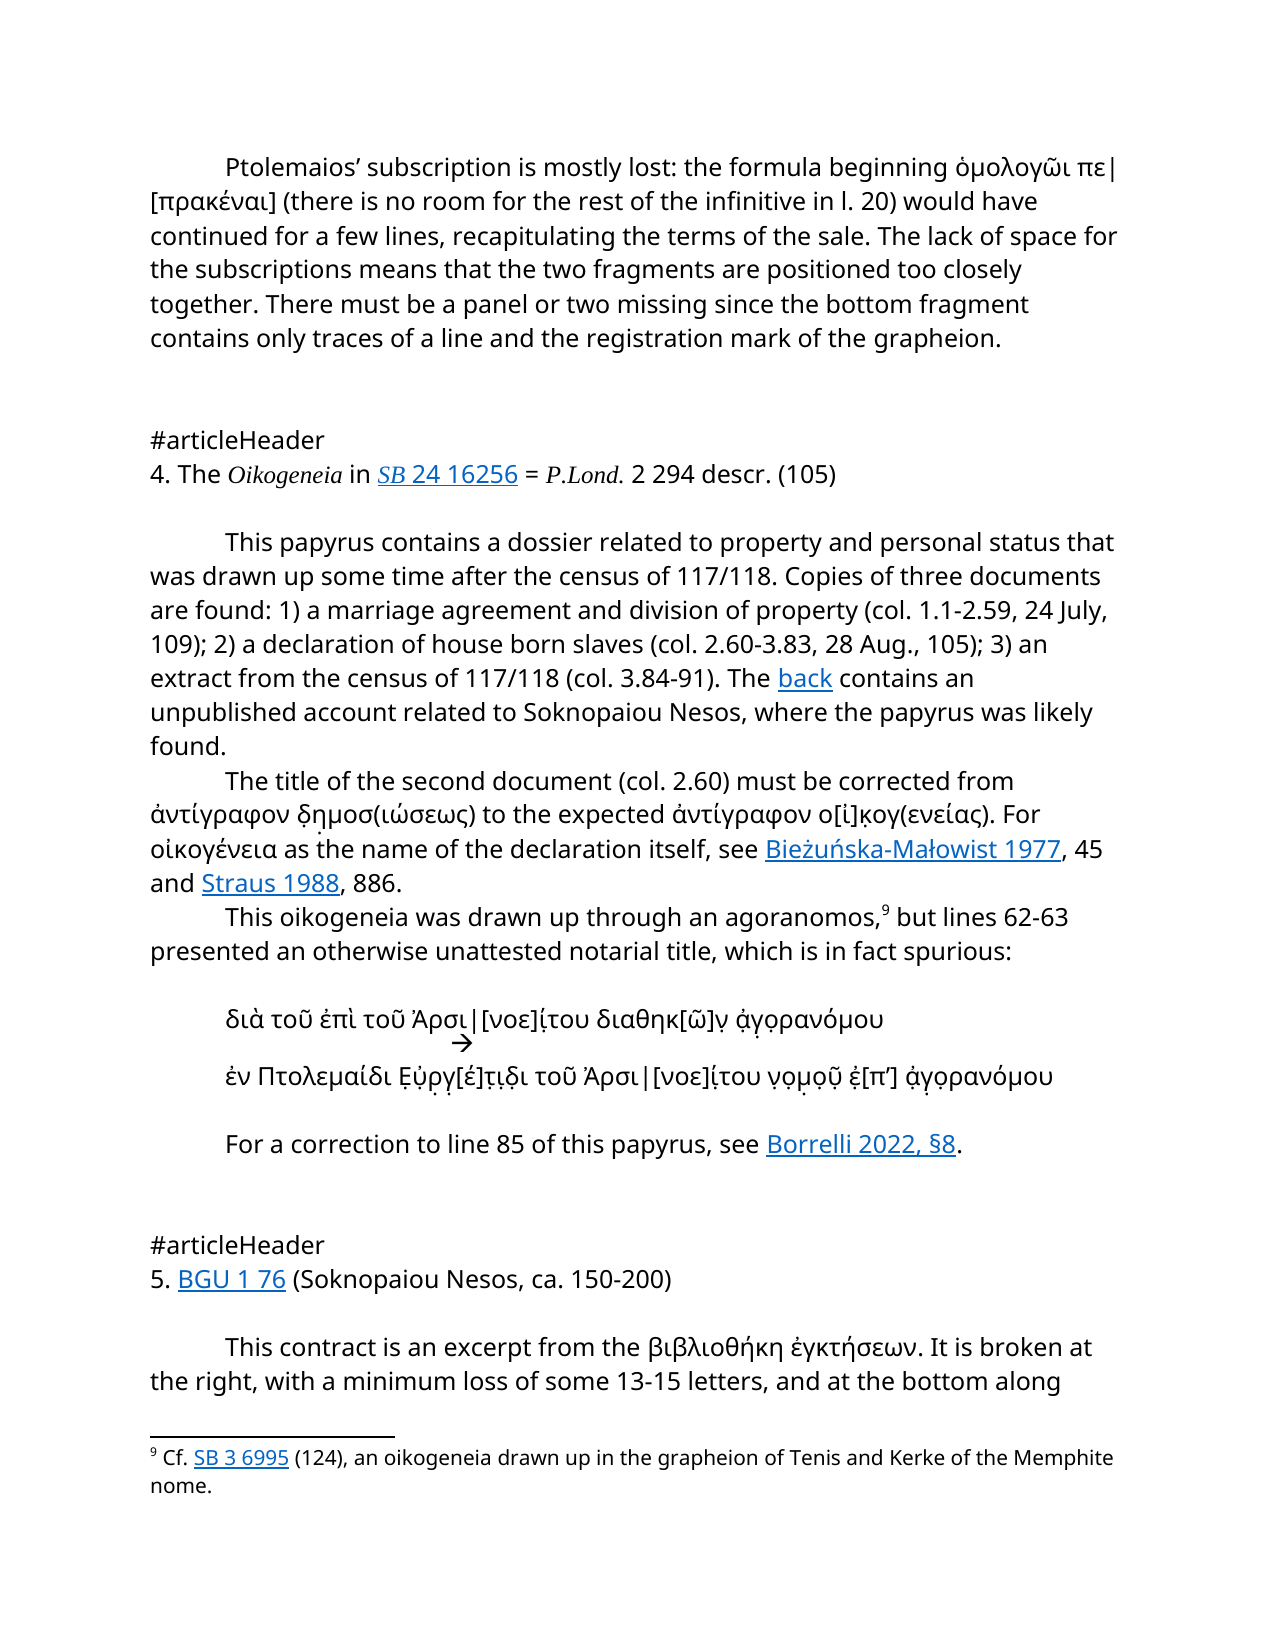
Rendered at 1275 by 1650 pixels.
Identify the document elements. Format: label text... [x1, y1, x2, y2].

text Ptolemaios’ subscription is mostly lost: the formula beginning ὁμολογῶι πε|[πρακέναι] (there is no room for the rest of the infinitive in l. 20) would have continued for a few lines, recapitulating the terms of the sale. The lack of space for the subscriptions means that the two fragments are positioned too closely together. There must be a panel or two missing since the bottom fragment contains only traces of a line and the registration mark of the grapheion. [150, 150, 1125, 354]
text #articleHeader [150, 1227, 1125, 1262]
text ἐν Πτολεμαίδι Ε̣ὐ̣ρ̣γ̣[έ]τ̣ι̣δ̣ι τοῦ Ἀρσι|[νοε]ί̣του ν̣ο̣μ̣ο̣ῦ̣ ἐ̣[π’] ἀ̣γ̣ο̣ρανόμου [150, 1058, 1125, 1092]
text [150, 1330, 1125, 1398]
text For a correction to line 85 of this papyrus, see Borrelli 2022, §8. [225, 1126, 1125, 1161]
text 5. BGU 1 76 (Soknopaiou Nesos, ca. 150-200) [150, 1262, 1125, 1296]
text 4. The Oikogeneia in SB 24 16256 = P.Lond. 2 294 descr. (105) [150, 457, 1125, 491]
text The title of the second document (col. 2.60) must be corrected from ἀντίγραφον δ̣η̣μοσ(ιώσεως) to the expected ἀντίγραφον ο[ἰ]κ̣ογ(ενείας). For οἰκογένεια as the name of the declaration itself, see Bieżuńska-Małowist 1977, 45 and Straus 1988, 886. [150, 763, 1125, 899]
text διὰ τοῦ ἐπὶ τοῦ Ἀρσι|[νοε]ί̣του διαθηκ[ῶ]ν̣ ἀ̣γ̣ο̣ρανόμου [150, 1002, 1125, 1036]
text This oikogeneia was drawn up through an agoranomos, but lines 62-63 presented an otherwise unattested notarial title, which is in fact spurious: [150, 899, 1125, 967]
text #articleHeader [150, 422, 1125, 457]
text This papyrus contains a dossier related to property and personal status that was drawn up some time after the census of 117/118. Copies of three documents are found: 1) a marriage agreement and division of property (col. 1.1-2.59, 24 July, 109); 2) a declaration of house born slaves (col. 2.60-3.83, 28 Aug., 105); 3) an extract from the census of 117/118 (col. 3.84-91). The back contains an unpublished account related to Soknopaiou Nesos, where the papyrus was likely found. [150, 525, 1125, 763]
